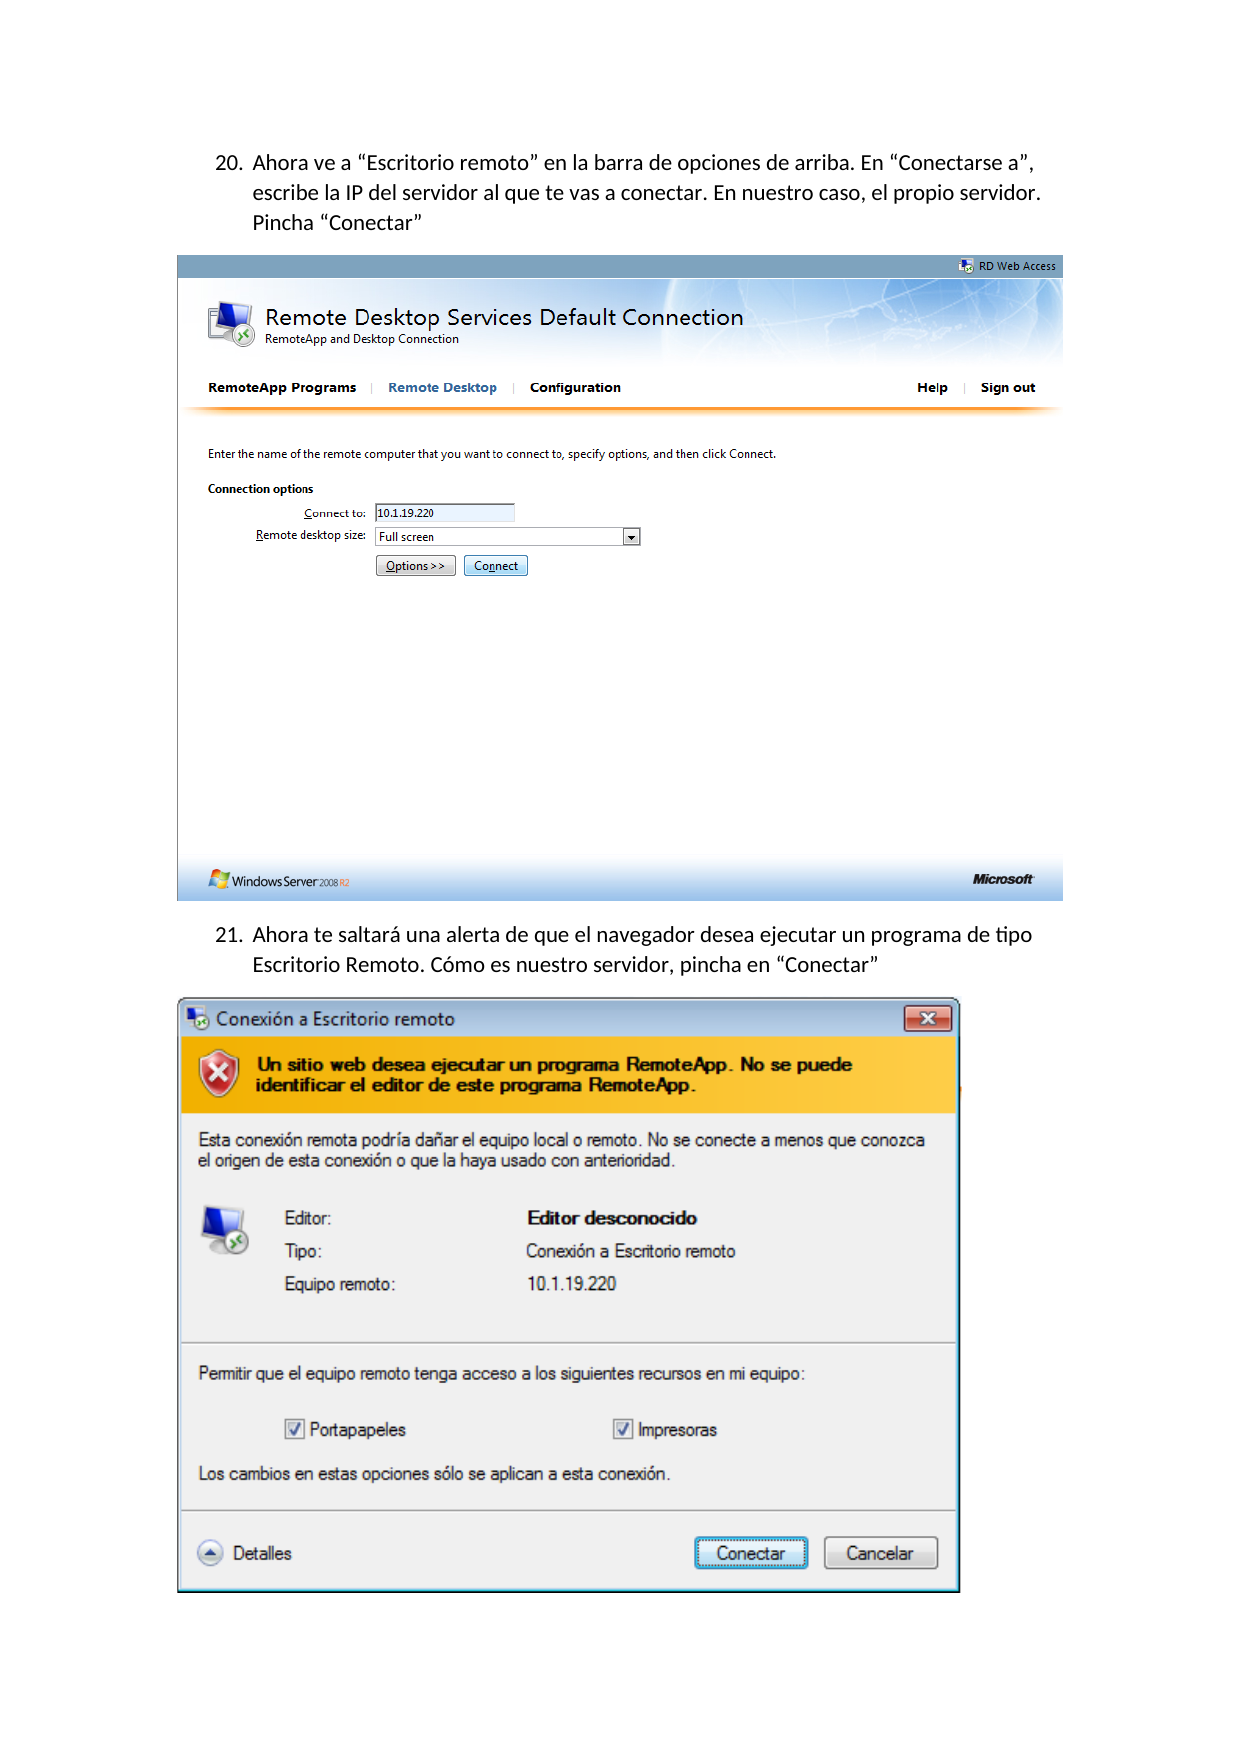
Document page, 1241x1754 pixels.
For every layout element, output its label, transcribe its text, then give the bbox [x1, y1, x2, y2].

picture [177, 255, 1063, 901]
picture [177, 996, 962, 1593]
list Ahora ve a “Escritorio remoto” en la barra de opciones de arriba. En “Conectarse a”, escribe la IP del servidor al que te vas a conectar. En nuestro caso, el propio servidor. Pincha “Conectar” [215, 148, 1063, 236]
list Ahora te saltará una alerta de que el navegador desea ejecutar un programa de tipo Escritorio Remoto. Cómo es nuestro servidor, pincha en “Conectar” [215, 920, 1063, 978]
